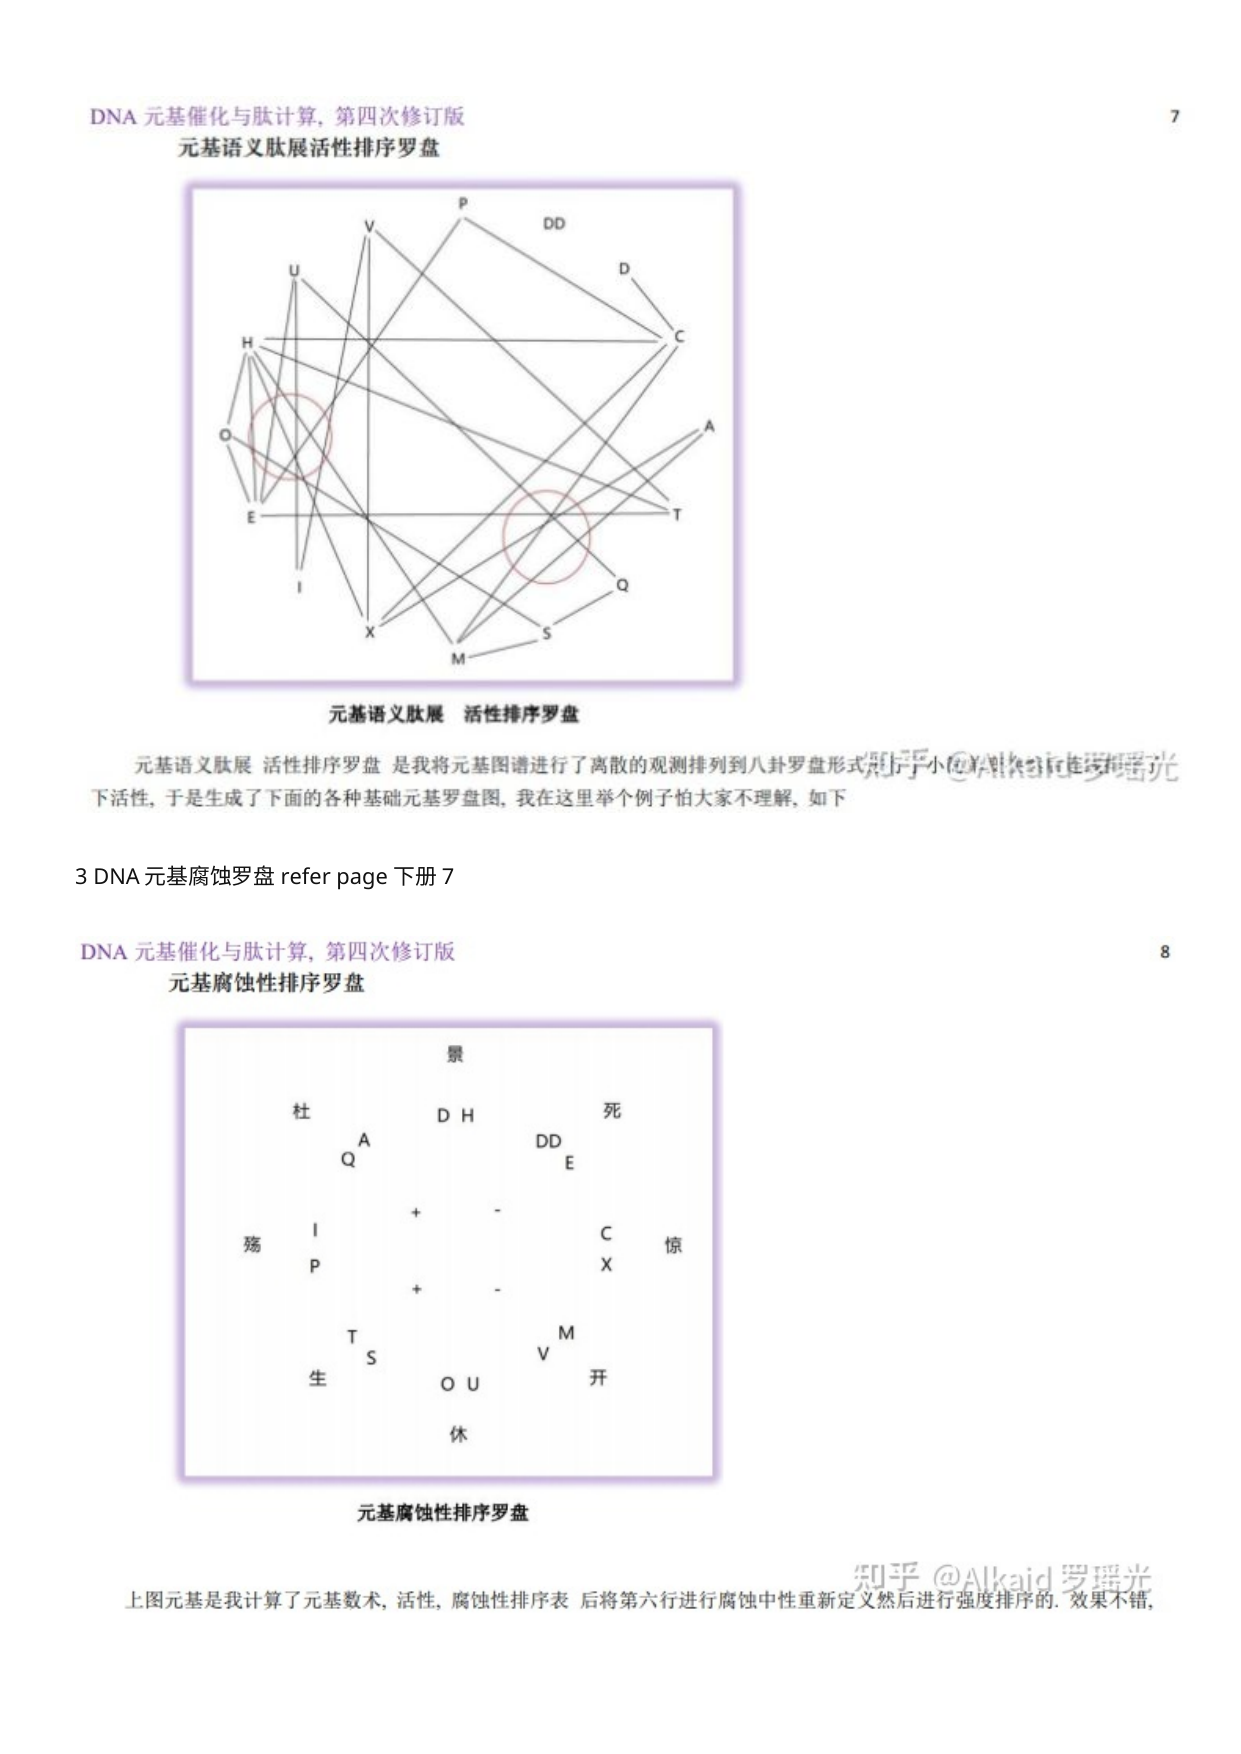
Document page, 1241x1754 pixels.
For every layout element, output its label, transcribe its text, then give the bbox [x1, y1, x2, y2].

picture [75, 936, 1180, 1623]
picture [75, 96, 1207, 813]
text 3 DNA元基腐蚀罗盘 refer page 下册7 [442, 859, 1165, 891]
